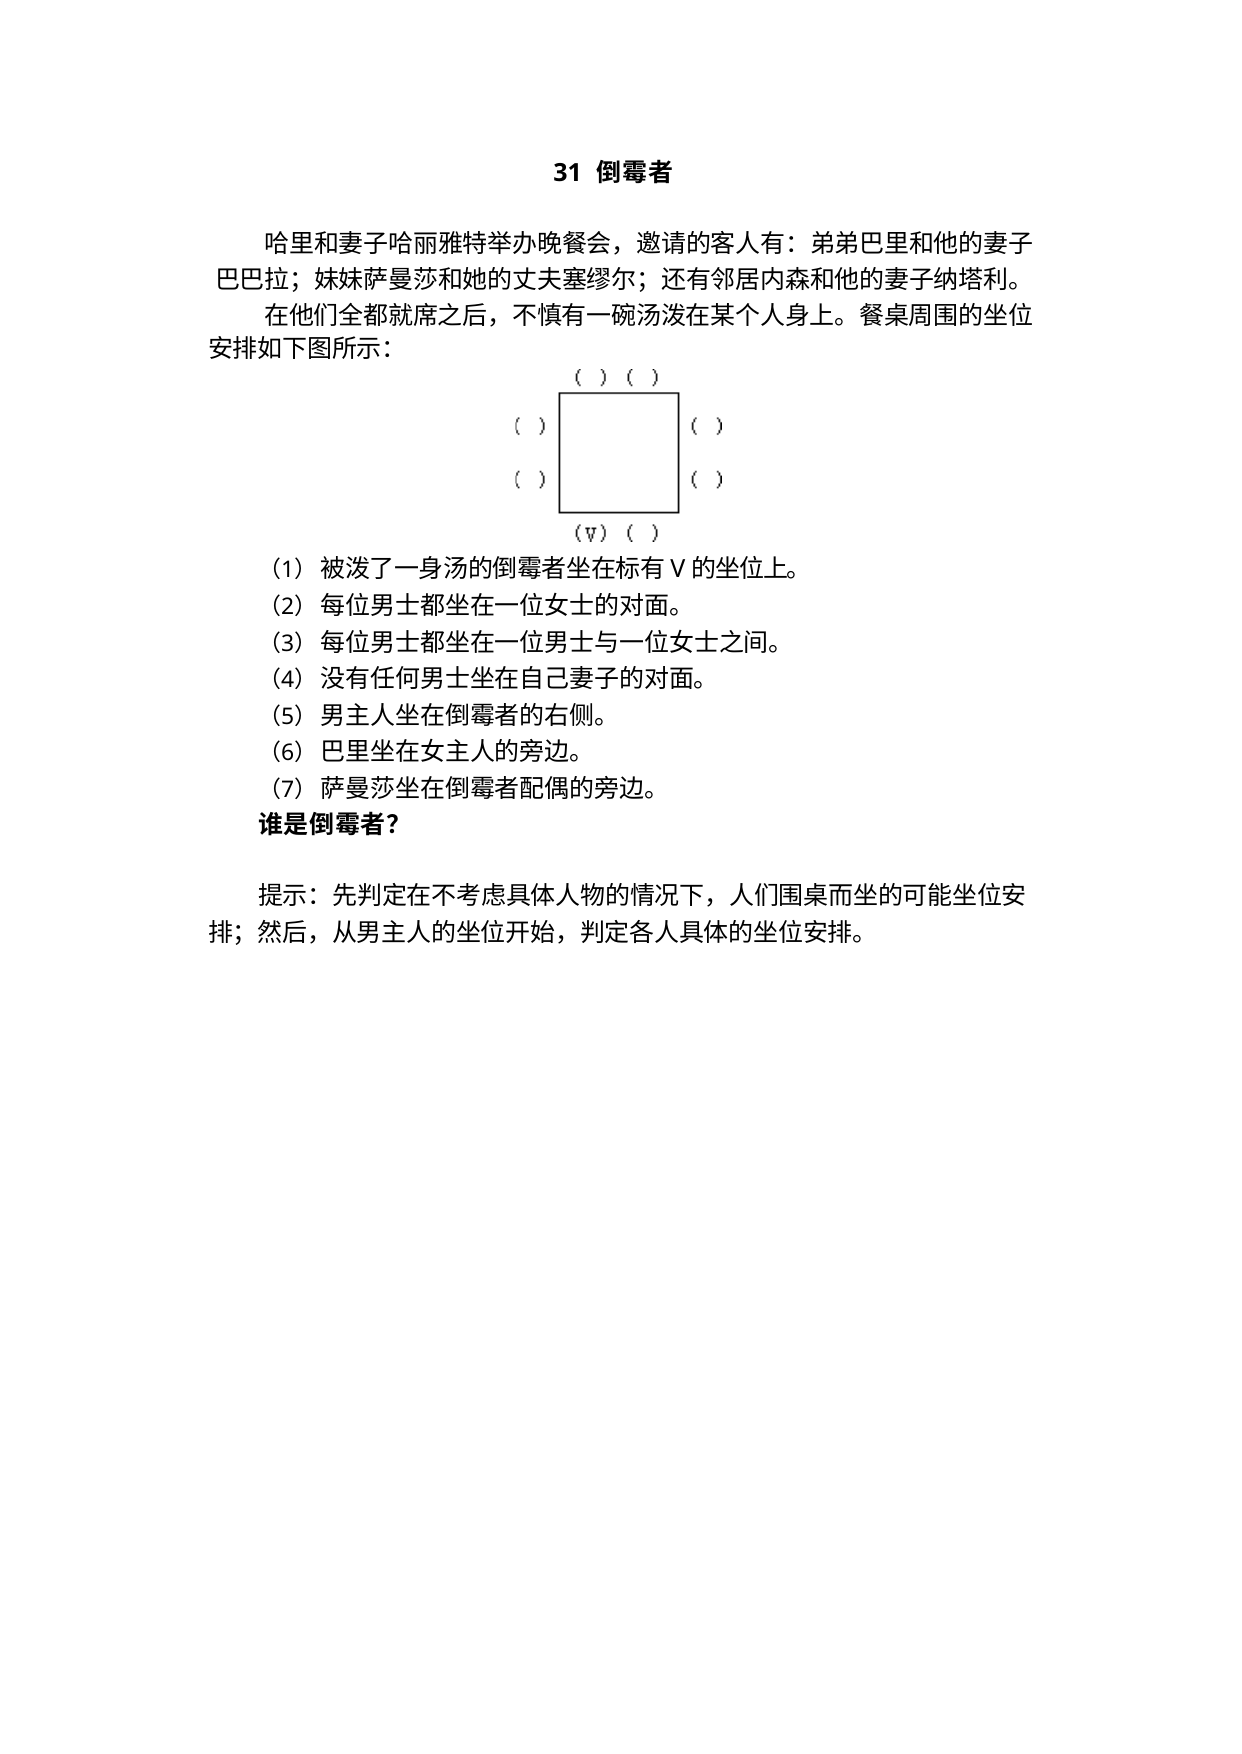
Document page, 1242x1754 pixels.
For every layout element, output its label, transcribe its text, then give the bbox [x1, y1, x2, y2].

list 没有任何男士坐在自己妻子的对面。 [258, 659, 1067, 695]
list 男主人坐在倒霉者的右侧。 [258, 695, 1067, 731]
list 被泼了一身汤的倒霉者坐在标有 V 的坐位上。 [258, 372, 1067, 585]
subtitle 31 倒霉者 [553, 152, 1067, 188]
subtitle 谁是倒霉者？ [258, 805, 1067, 841]
text 提示：先判定在不考虑具体人物的情况下，人们围桌而坐的可能坐位安排；然后，从男主人的坐位开始，判定各人具体的坐位安排。 [208, 876, 1033, 948]
text 哈里和妻子哈丽雅特举办晚餐会，邀请的客人有：弟弟巴里和他的妻子巴巴拉；妹妹萨曼莎和她的丈夫塞缪尔；还有邻居内森和他的妻子纳塔利。在他们全都就席之后，不慎有一碗汤泼在某个人身上。餐桌周围的坐位 [208, 223, 1033, 332]
list 巴里坐在女主人的旁边。 [258, 732, 1067, 768]
list 每位男士都坐在一位男士与一位女士之间。 [258, 622, 1067, 658]
text 安排如下图所示： [208, 332, 1067, 364]
list 萨曼莎坐在倒霉者配偶的旁边。 [258, 768, 1067, 804]
list 每位男士都坐在一位女士的对面。 [258, 586, 1067, 622]
